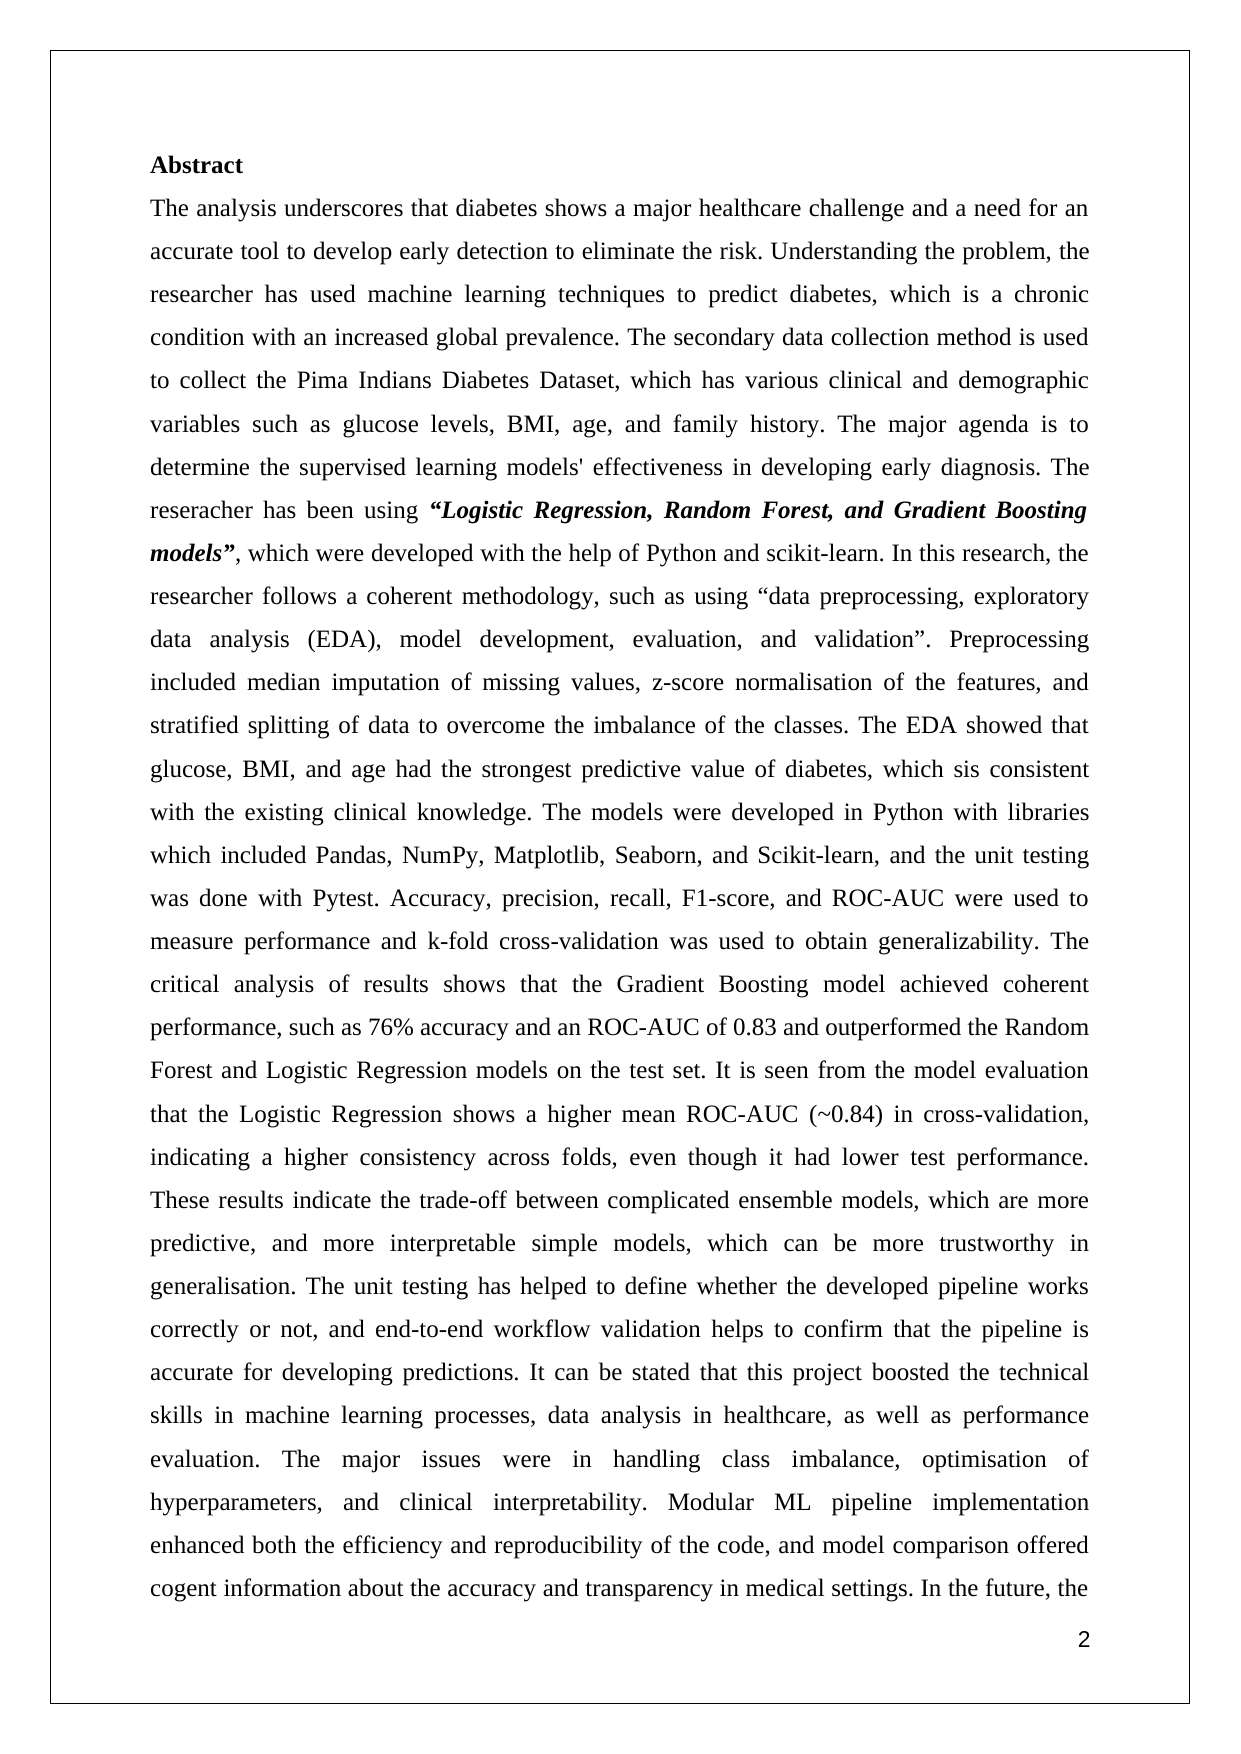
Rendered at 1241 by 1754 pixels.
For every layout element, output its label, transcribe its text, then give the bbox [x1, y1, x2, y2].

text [150, 193, 1090, 1602]
text Abstract [150, 150, 1090, 179]
